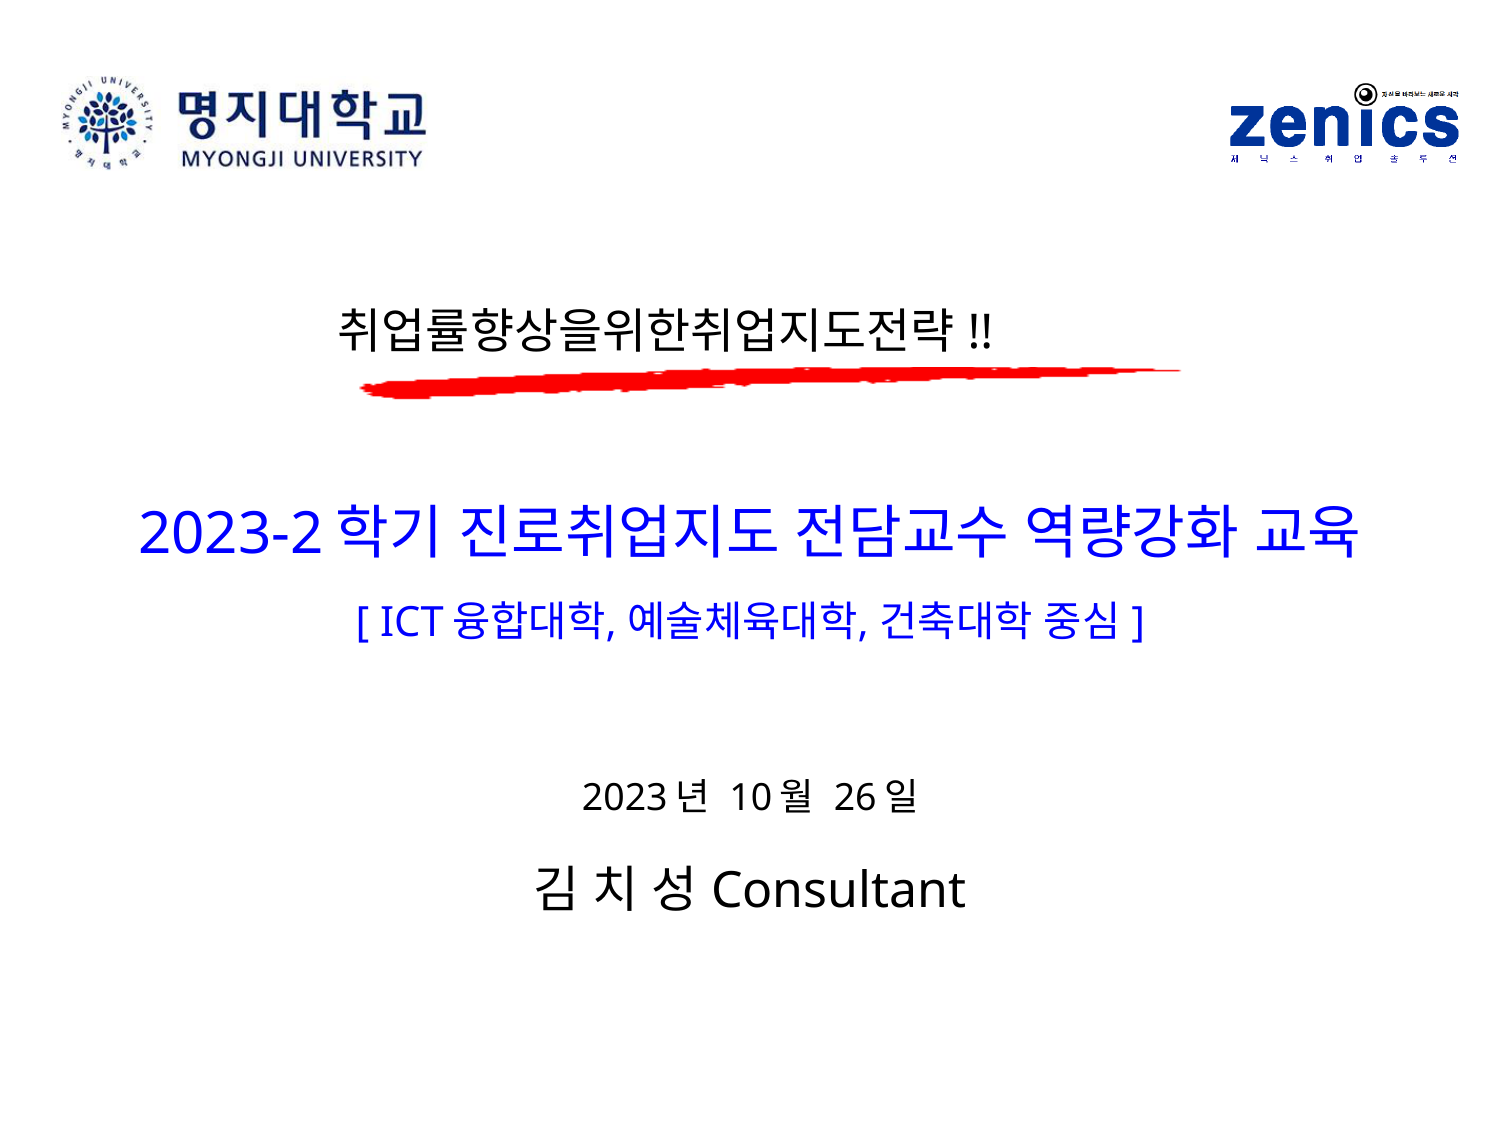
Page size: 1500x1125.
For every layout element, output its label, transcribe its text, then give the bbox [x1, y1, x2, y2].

picture [336, 367, 1218, 402]
picture [1222, 76, 1468, 171]
table_header [764, 70, 1500, 177]
text 취업률향상을위한취업지도전략 !! [338, 308, 1500, 358]
text [ ICT융합대학, 예술체육대학, 건축대학 중심 ] [0, 603, 1500, 645]
text 김 치 성 Consultant [0, 868, 1500, 918]
text 2023년 10월 26일 [0, 779, 1500, 818]
text 2023-2학기 진로취업지도 전담교수 역량강화 교육 [0, 506, 1500, 565]
table_header [14, 70, 764, 177]
picture [61, 76, 428, 171]
